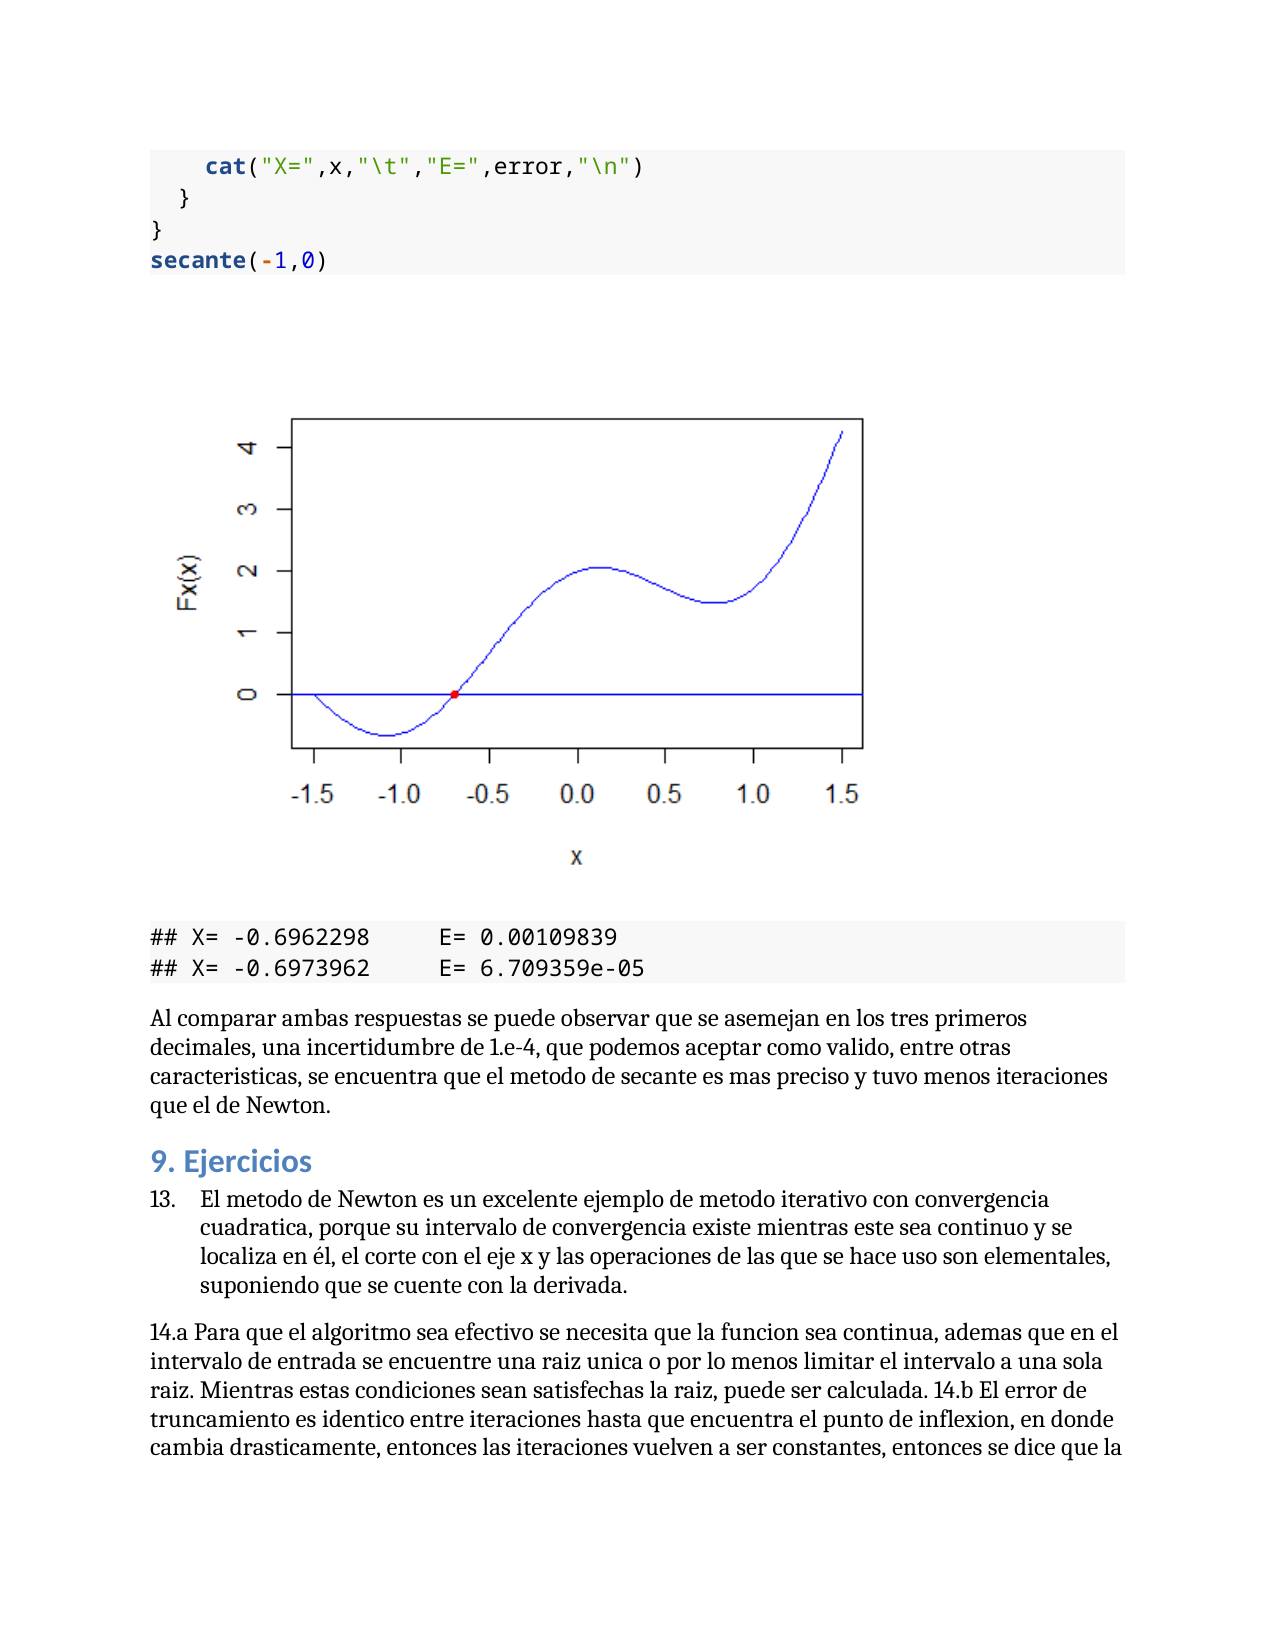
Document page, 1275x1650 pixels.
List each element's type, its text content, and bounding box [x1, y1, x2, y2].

list El metodo de Newton es un excelente ejemplo de metodo iterativo con convergencia cuadratica, porque su intervalo de convergencia existe mientras este sea continuo y se localiza en él, el corte con el eje x y las operaciones de las que se hace uso son elementales, suponiendo que se cuente con la derivada. [150, 1184, 1125, 1299]
text ## X= -0.6962298 E= 0.00109839 ## X= -0.6973962 E= 6.709359e-05 [150, 921, 1125, 983]
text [150, 150, 1125, 275]
text Al comparar ambas respuestas se puede observar que se asemejan en los tres primeros decimales, una incertidumbre de 1.e-4, que podemos aceptar como valido, entre otras caracteristicas, se encuentra que el metodo de secante es mas preciso y tuvo menos iteraciones que el de Newton. [150, 1004, 1125, 1119]
subtitle 9. Ejercicios [150, 1140, 1125, 1181]
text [150, 1318, 1125, 1462]
picture [168, 295, 927, 903]
